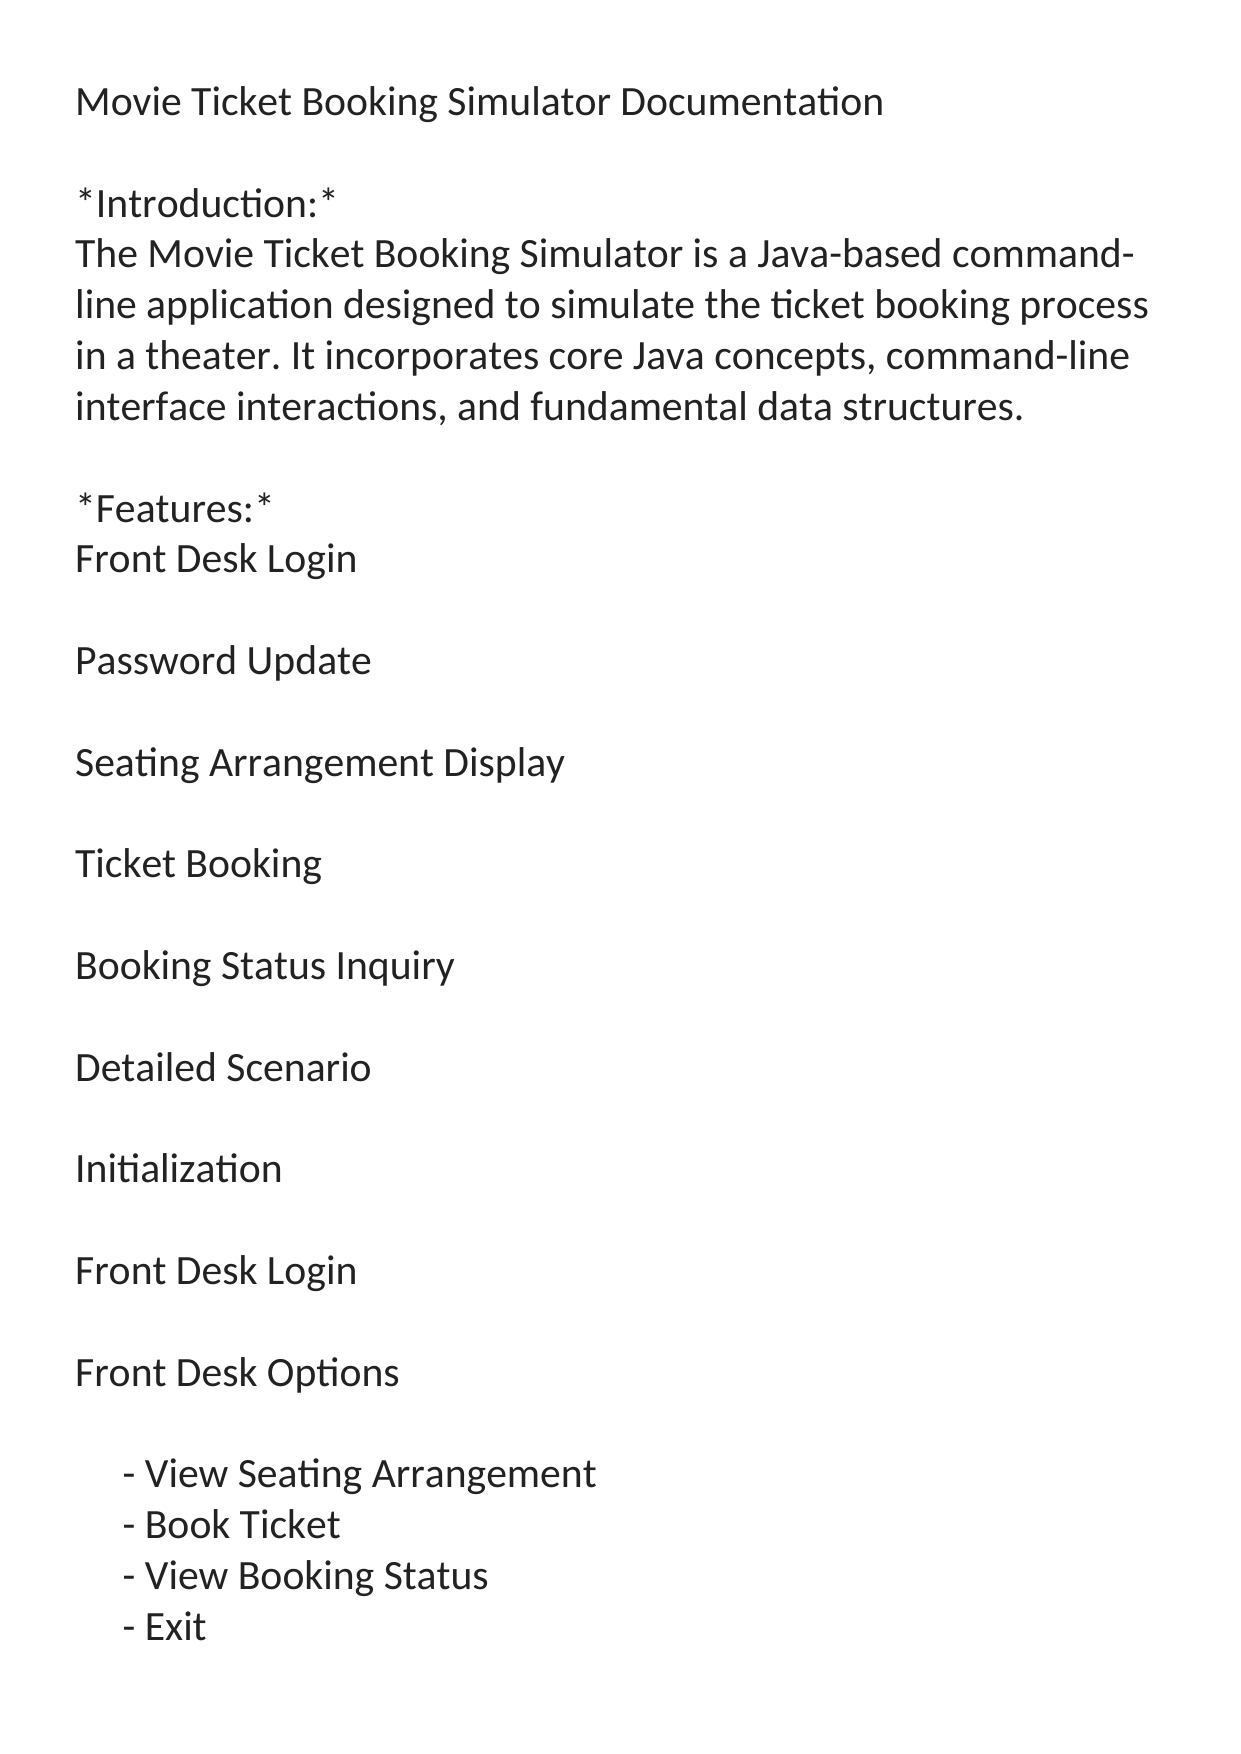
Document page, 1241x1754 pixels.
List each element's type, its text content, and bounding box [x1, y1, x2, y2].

text Booking Status Inquiry [75, 939, 1165, 990]
text Ticket Booking [75, 837, 1165, 888]
text The Movie Ticket Booking Simulator is a Java-based command-line application designed to simulate the ticket booking process in a theater. It incorporates core Java concepts, command-line interface interactions, and fundamental data structures. [75, 227, 1165, 431]
text - View Seating Arrangement [75, 1447, 1165, 1498]
text Detailed Scenario [75, 1041, 1165, 1092]
text Initialization [75, 1142, 1165, 1193]
text - View Booking Status [75, 1549, 1165, 1600]
text Movie Ticket Booking Simulator Documentation [75, 75, 1165, 126]
text Front Desk Login [75, 532, 1165, 583]
text *Introduction:* [75, 177, 1165, 227]
text - Book Ticket [75, 1498, 1165, 1549]
text Password Update [75, 634, 1165, 685]
text Front Desk Options [75, 1346, 1165, 1397]
text Seating Arrangement Display [75, 736, 1165, 787]
text Front Desk Login [75, 1244, 1165, 1295]
text - Exit [75, 1600, 1165, 1651]
text *Features:* [75, 482, 1165, 532]
